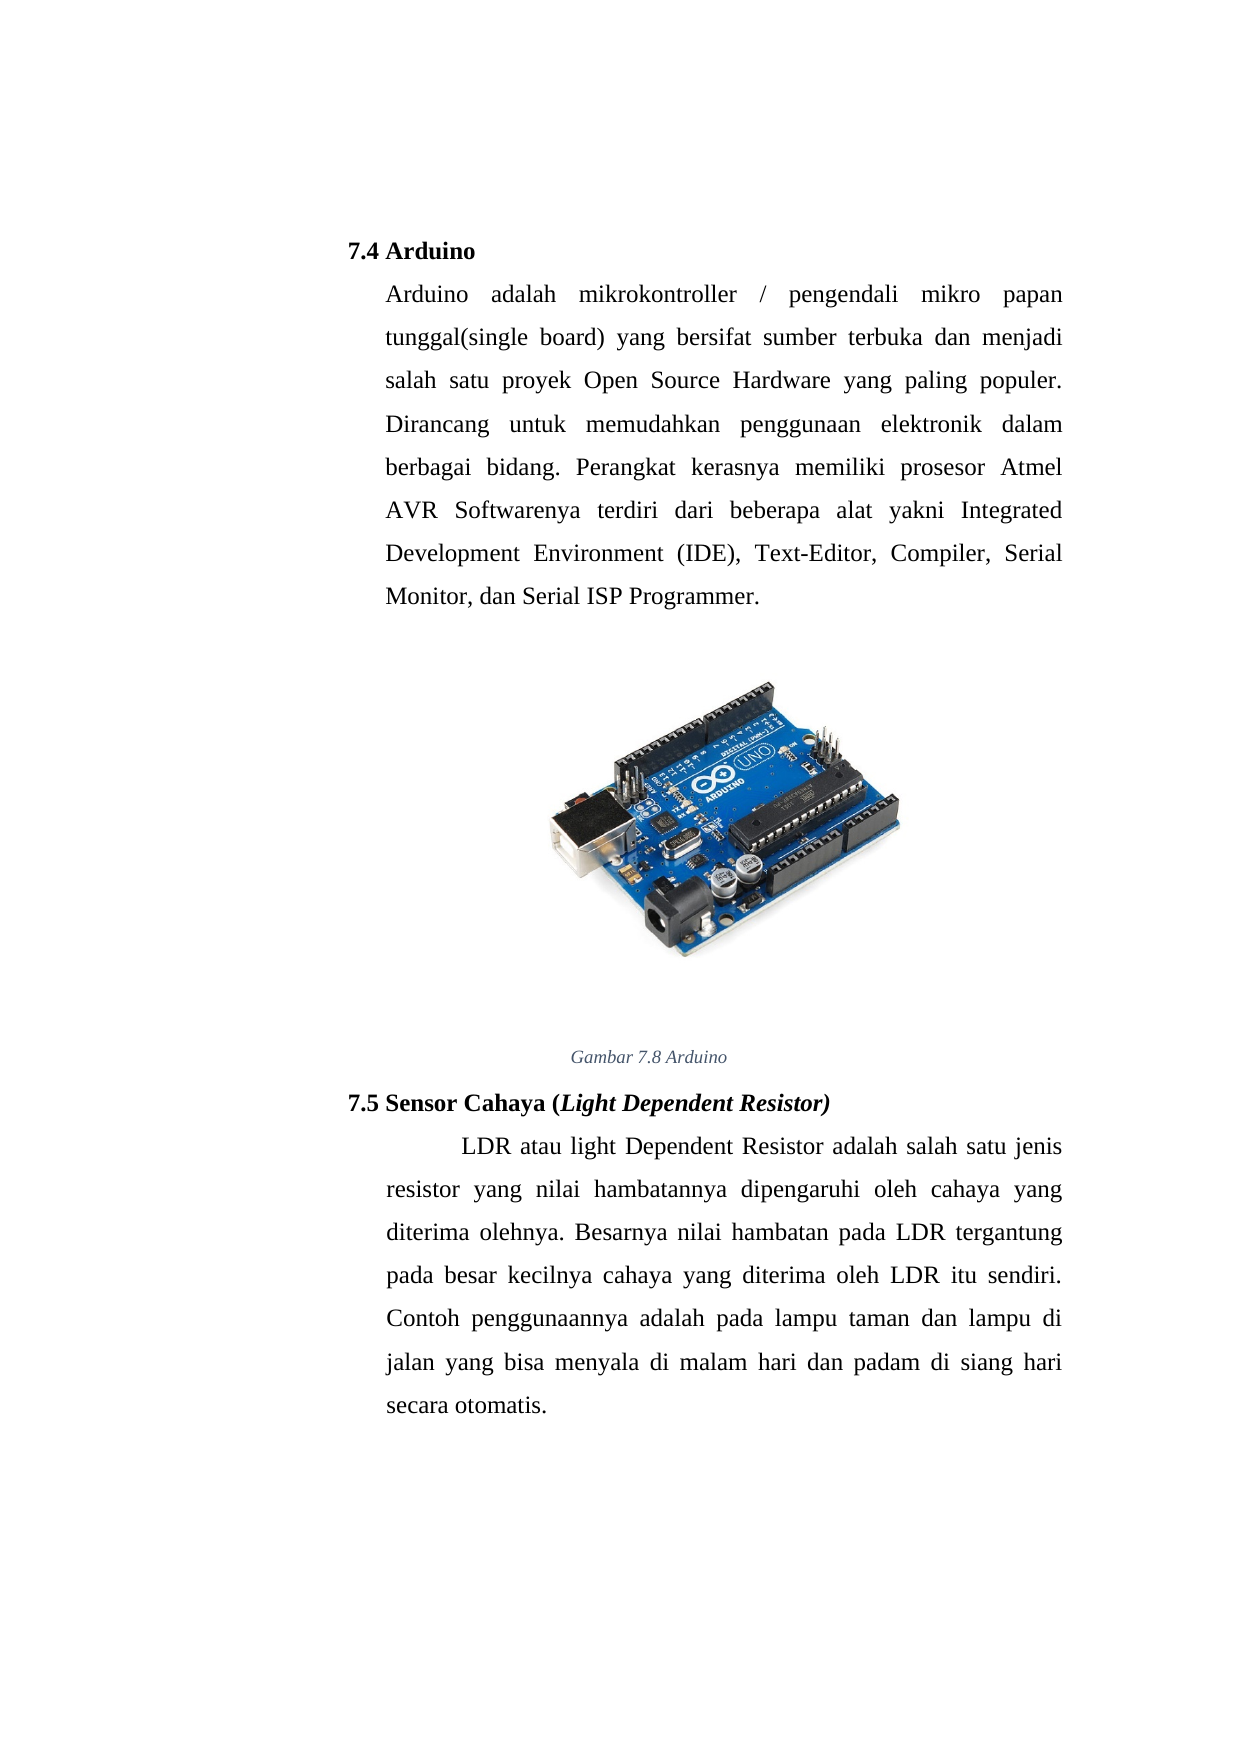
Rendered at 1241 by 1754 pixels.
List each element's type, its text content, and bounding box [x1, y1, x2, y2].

subtitle Arduino [348, 236, 1063, 265]
text LDR atau light Dependent Resistor adalah salah satu jenis resistor yang nilai hambatannya dipengaruhi oleh cahaya yang diterima olehnya. Besarnya nilai hambatan pada LDR tergantung pada besar kecilnya cahaya yang diterima oleh LDR itu sendiri. Contoh penggunaannya adalah pada lampu taman dan lampu di jalan yang bisa menyala di malam hari dan padam di siang hari secara otomatis. [386, 1131, 1063, 1418]
subtitle Sensor Cahaya (Light Dependent Resistor) [348, 1088, 1063, 1117]
text Gambar 7.8 Arduino [236, 1046, 1063, 1067]
picture [537, 641, 911, 1015]
text Arduino adalah mikrokontroller / pengendali mikro papan tunggal(single board) yang bersifat sumber terbuka dan menjadi salah satu proyek Open Source Hardware yang paling populer. Dirancang untuk memudahkan penggunaan elektronik dalam berbagai bidang. Perangkat kerasnya memiliki prosesor Atmel AVR Softwarenya terdiri dari beberapa alat yakni Integrated Development Environment (IDE), Text-Editor, Compiler, Serial Monitor, dan Serial ISP Programmer. [385, 279, 1063, 610]
